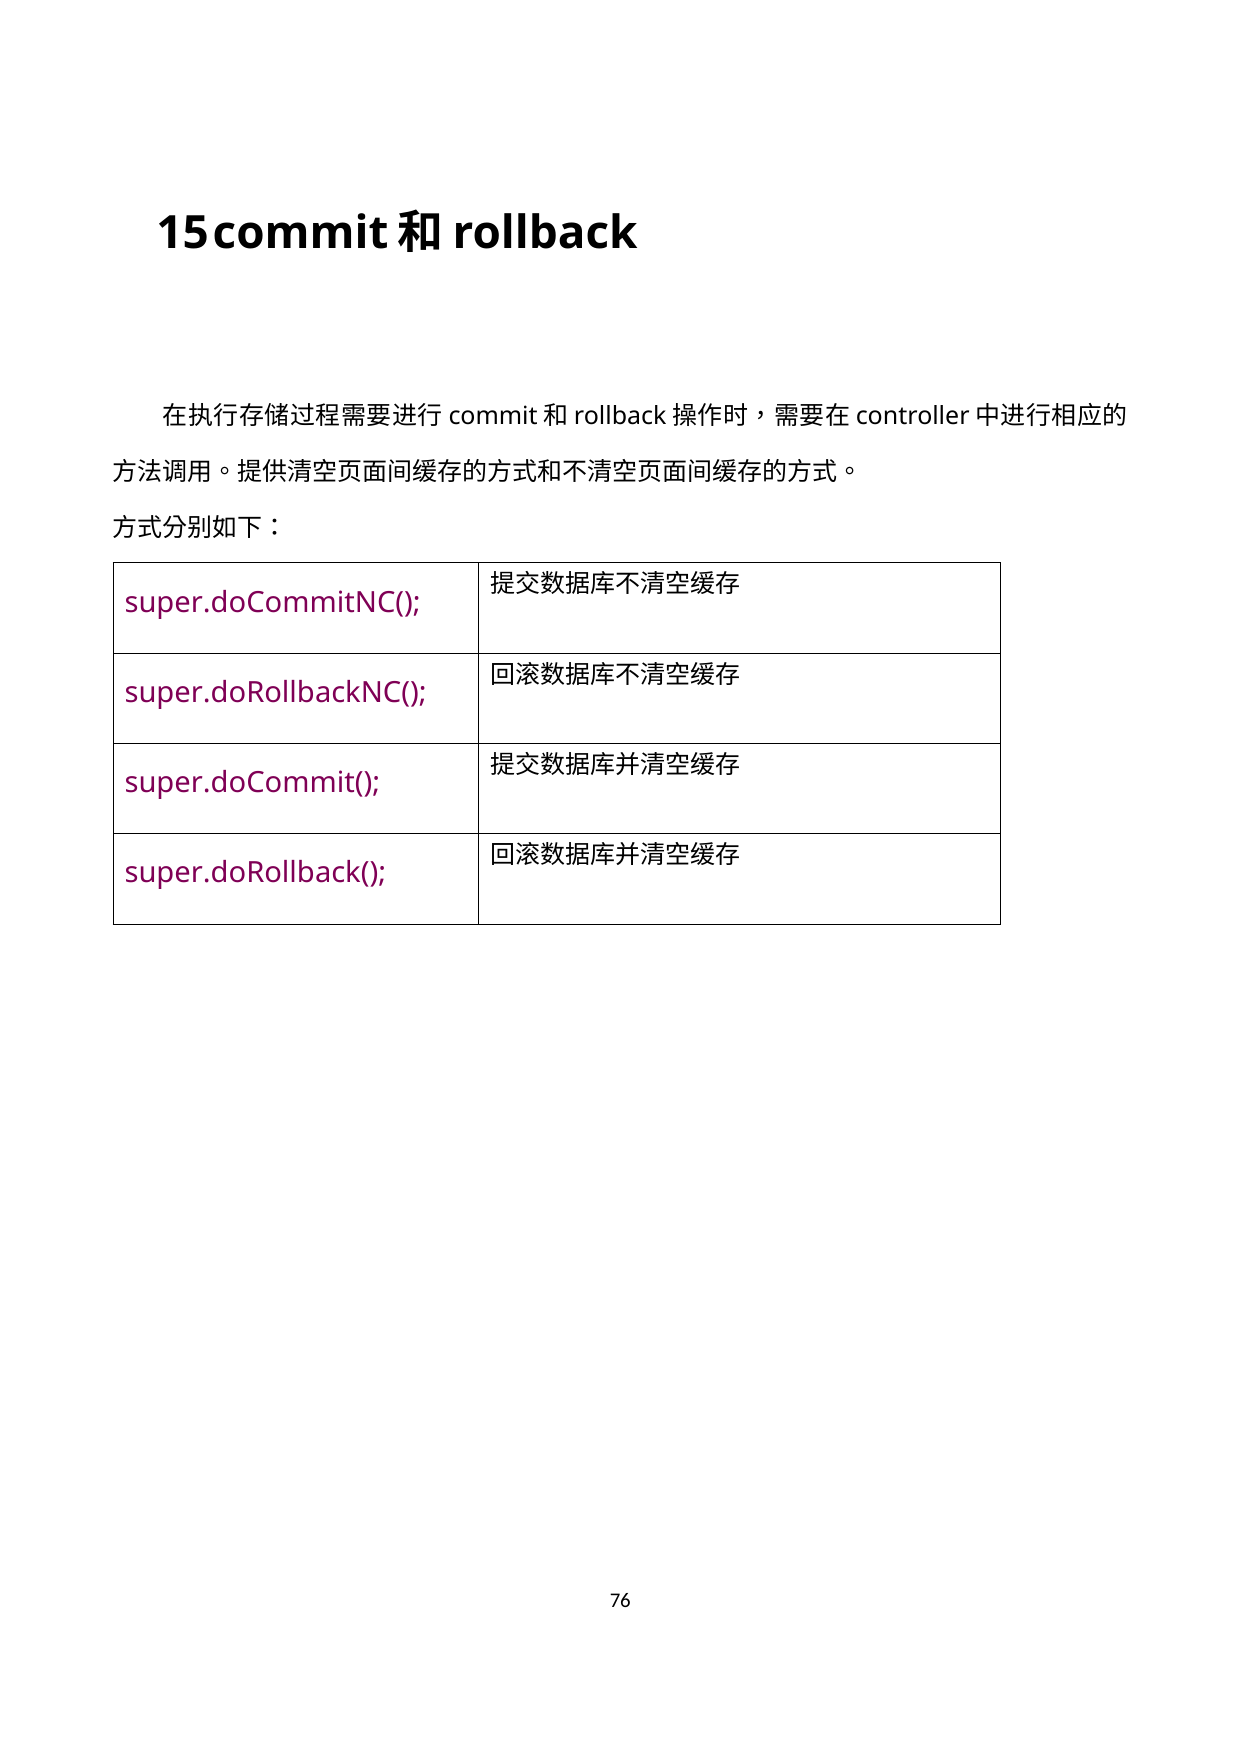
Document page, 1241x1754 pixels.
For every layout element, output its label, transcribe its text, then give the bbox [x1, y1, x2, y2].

table_cell 回滚数据库并清空缓存 [479, 834, 1000, 923]
list commit和rollback [156, 192, 1128, 267]
table_cell 提交数据库并清空缓存 [479, 744, 1000, 833]
table_cell 回滚数据库不清空缓存 [479, 654, 1000, 743]
table_header super.doCommitNC(); [114, 563, 478, 652]
table_cell super.doCommit(); [114, 744, 478, 833]
table_cell super.doRollbackNC(); [114, 654, 478, 743]
table_cell super.doRollback(); [114, 834, 478, 923]
text 方式分别如下： [112, 507, 1128, 544]
table_header 提交数据库不清空缓存 [479, 563, 1000, 652]
text 在执行存储过程需要进行commit和rollback操作时，需要在controller中进行相应的方法调用。提供清空页面间缓存的方式和不清空页面间缓存的方式。 [112, 395, 1128, 488]
